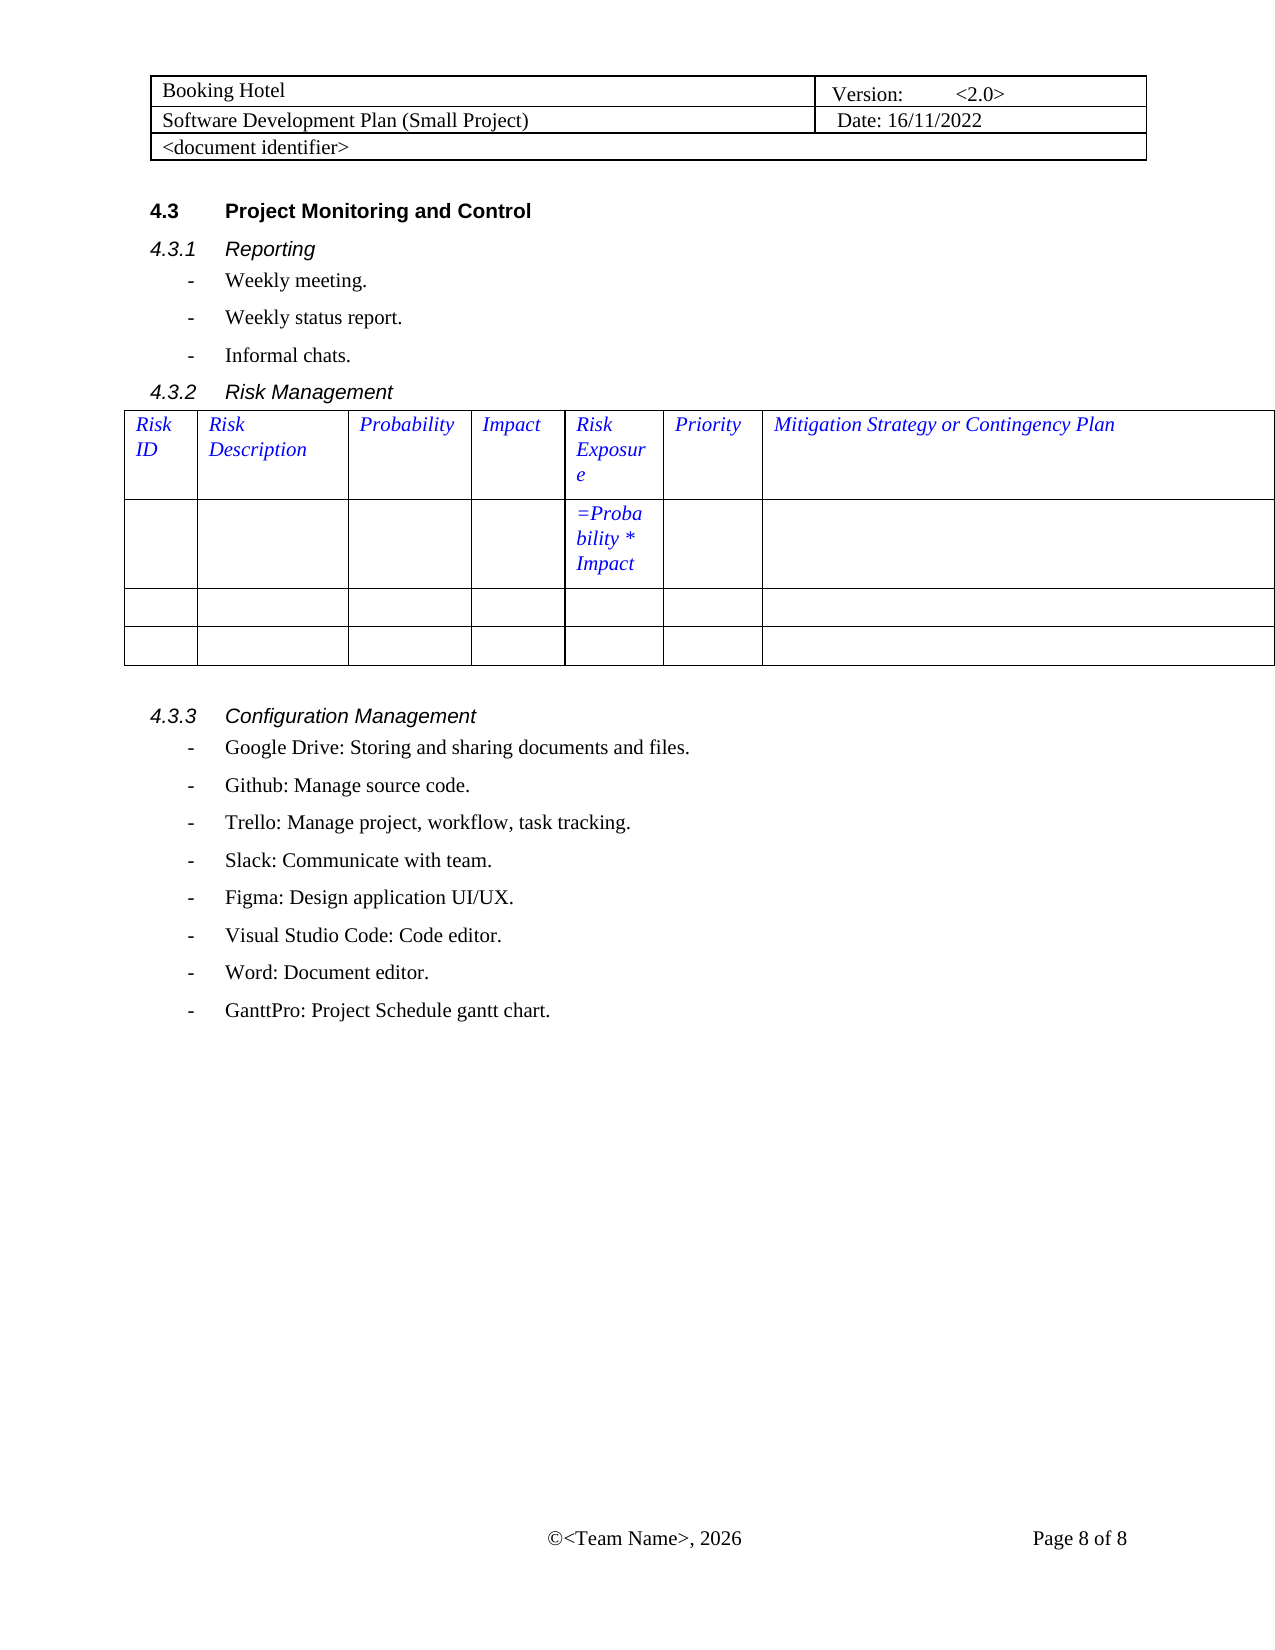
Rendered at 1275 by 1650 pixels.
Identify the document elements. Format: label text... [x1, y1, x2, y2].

table_cell [763, 627, 1274, 664]
table_cell [125, 500, 197, 587]
table_cell [664, 589, 762, 626]
table_header Risk Description [198, 411, 348, 499]
table_cell [763, 500, 1274, 587]
table_header Mitigation Strategy or Contingency Plan [763, 411, 1274, 499]
table_cell [349, 589, 471, 626]
list Informal chats. [187, 342, 1125, 367]
table_header Priority [664, 411, 762, 499]
list Figma: Design application UI/UX. [187, 884, 1125, 909]
table_header Risk ID [125, 411, 197, 499]
table_cell [472, 500, 564, 587]
table_cell [125, 589, 197, 626]
table_cell [349, 627, 471, 664]
subtitle Risk Management [150, 379, 1125, 404]
subtitle Project Monitoring and Control [150, 198, 1125, 223]
subtitle Reporting [150, 235, 1125, 260]
list Word: Document editor. [187, 959, 1125, 984]
list Visual Studio Code: Code editor. [187, 922, 1125, 947]
list Weekly status report. [187, 304, 1125, 329]
table_header Risk Exposure [566, 411, 663, 499]
subtitle Configuration Management [150, 703, 1125, 728]
list Slack: Communicate with team. [187, 847, 1125, 872]
table_cell [125, 627, 197, 664]
table_cell [198, 500, 348, 587]
table_header Probability [349, 411, 471, 499]
list Github: Manage source code. [187, 772, 1125, 797]
table_cell [763, 589, 1274, 626]
table_header Impact [472, 411, 564, 499]
table_cell [198, 627, 348, 664]
table_cell =Probability * Impact [566, 500, 663, 587]
list Weekly meeting. [187, 267, 1125, 292]
list Trello: Manage project, workflow, task tracking. [187, 809, 1125, 834]
table_cell [566, 589, 663, 626]
table_cell [349, 500, 471, 587]
table_cell [472, 589, 564, 626]
table_cell [472, 627, 564, 664]
table_cell [664, 627, 762, 664]
list Google Drive: Storing and sharing documents and files. [187, 734, 1125, 759]
table_cell [664, 500, 762, 587]
table_cell [566, 627, 663, 664]
list GanttPro: Project Schedule gantt chart. [187, 997, 1125, 1022]
table_cell [198, 589, 348, 626]
